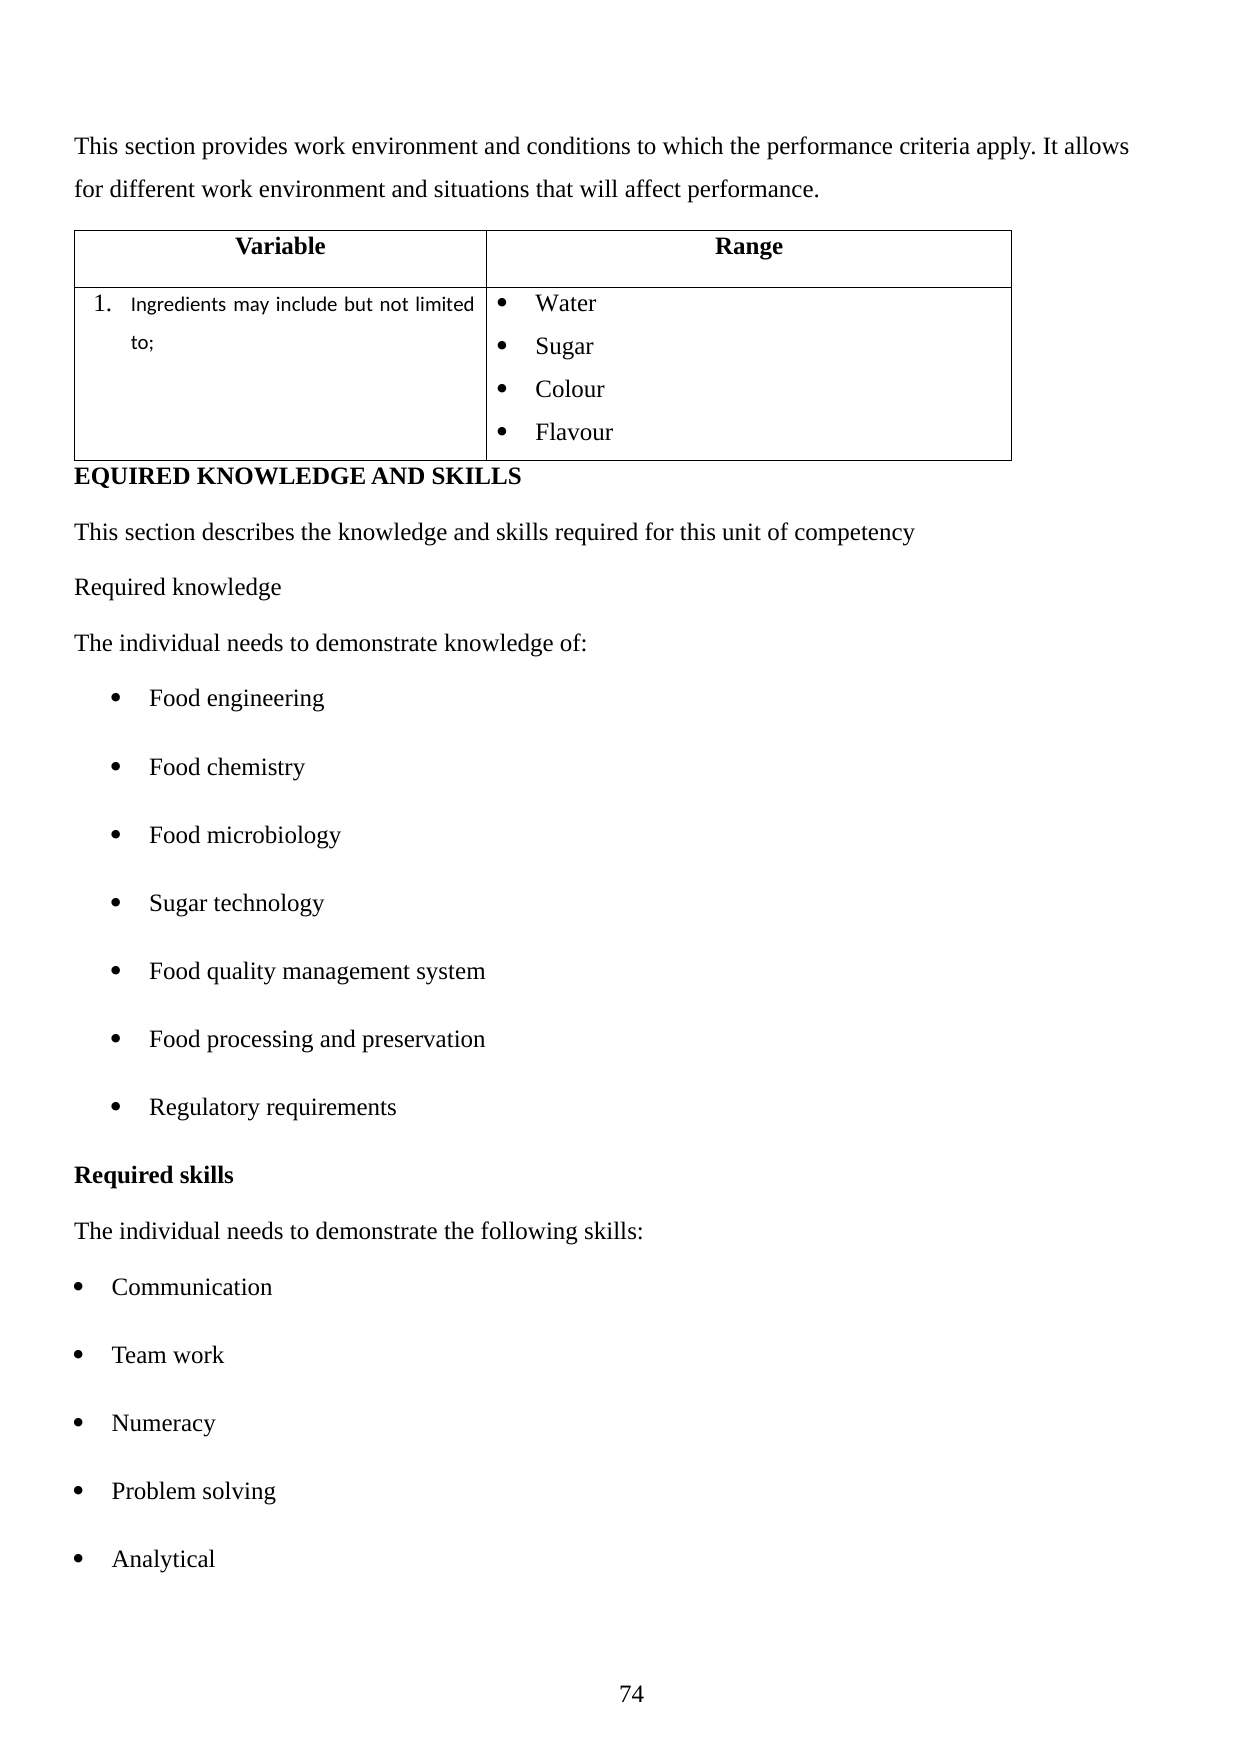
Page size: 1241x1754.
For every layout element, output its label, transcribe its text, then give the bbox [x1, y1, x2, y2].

text The individual needs to demonstrate the following skills: [74, 1216, 1152, 1245]
text This section provides work environment and conditions to which the performance criteria apply. It allows for different work environment and situations that will affect performance. [74, 131, 1152, 203]
list Team work [74, 1340, 591, 1368]
list Food engineering [111, 683, 621, 712]
text Required knowledge [74, 572, 1152, 601]
list Communication [74, 1272, 623, 1300]
list Problem solving [74, 1476, 1152, 1505]
list Numeracy [74, 1408, 591, 1437]
table_cell Ingredients may include but not limited to; [75, 288, 486, 460]
list Food processing and preservation [111, 1024, 816, 1053]
table_cell Water Sugar Colour Flavour [487, 288, 1011, 460]
list Food chemistry [111, 752, 621, 780]
text The individual needs to demonstrate knowledge of: [74, 628, 1152, 657]
text Required skills [74, 1160, 1152, 1189]
text EQUIRED KNOWLEDGE AND SKILLS [74, 461, 1152, 490]
text This section describes the knowledge and skills required for this unit of competency [74, 517, 1152, 545]
table_header Variable [75, 231, 486, 287]
table_header Range [487, 231, 1011, 287]
list Regulatory requirements [111, 1092, 816, 1121]
list Analytical [74, 1544, 631, 1573]
list Food microbiology [111, 820, 654, 848]
list Sugar technology [111, 888, 793, 917]
list Food quality management system [111, 956, 793, 985]
